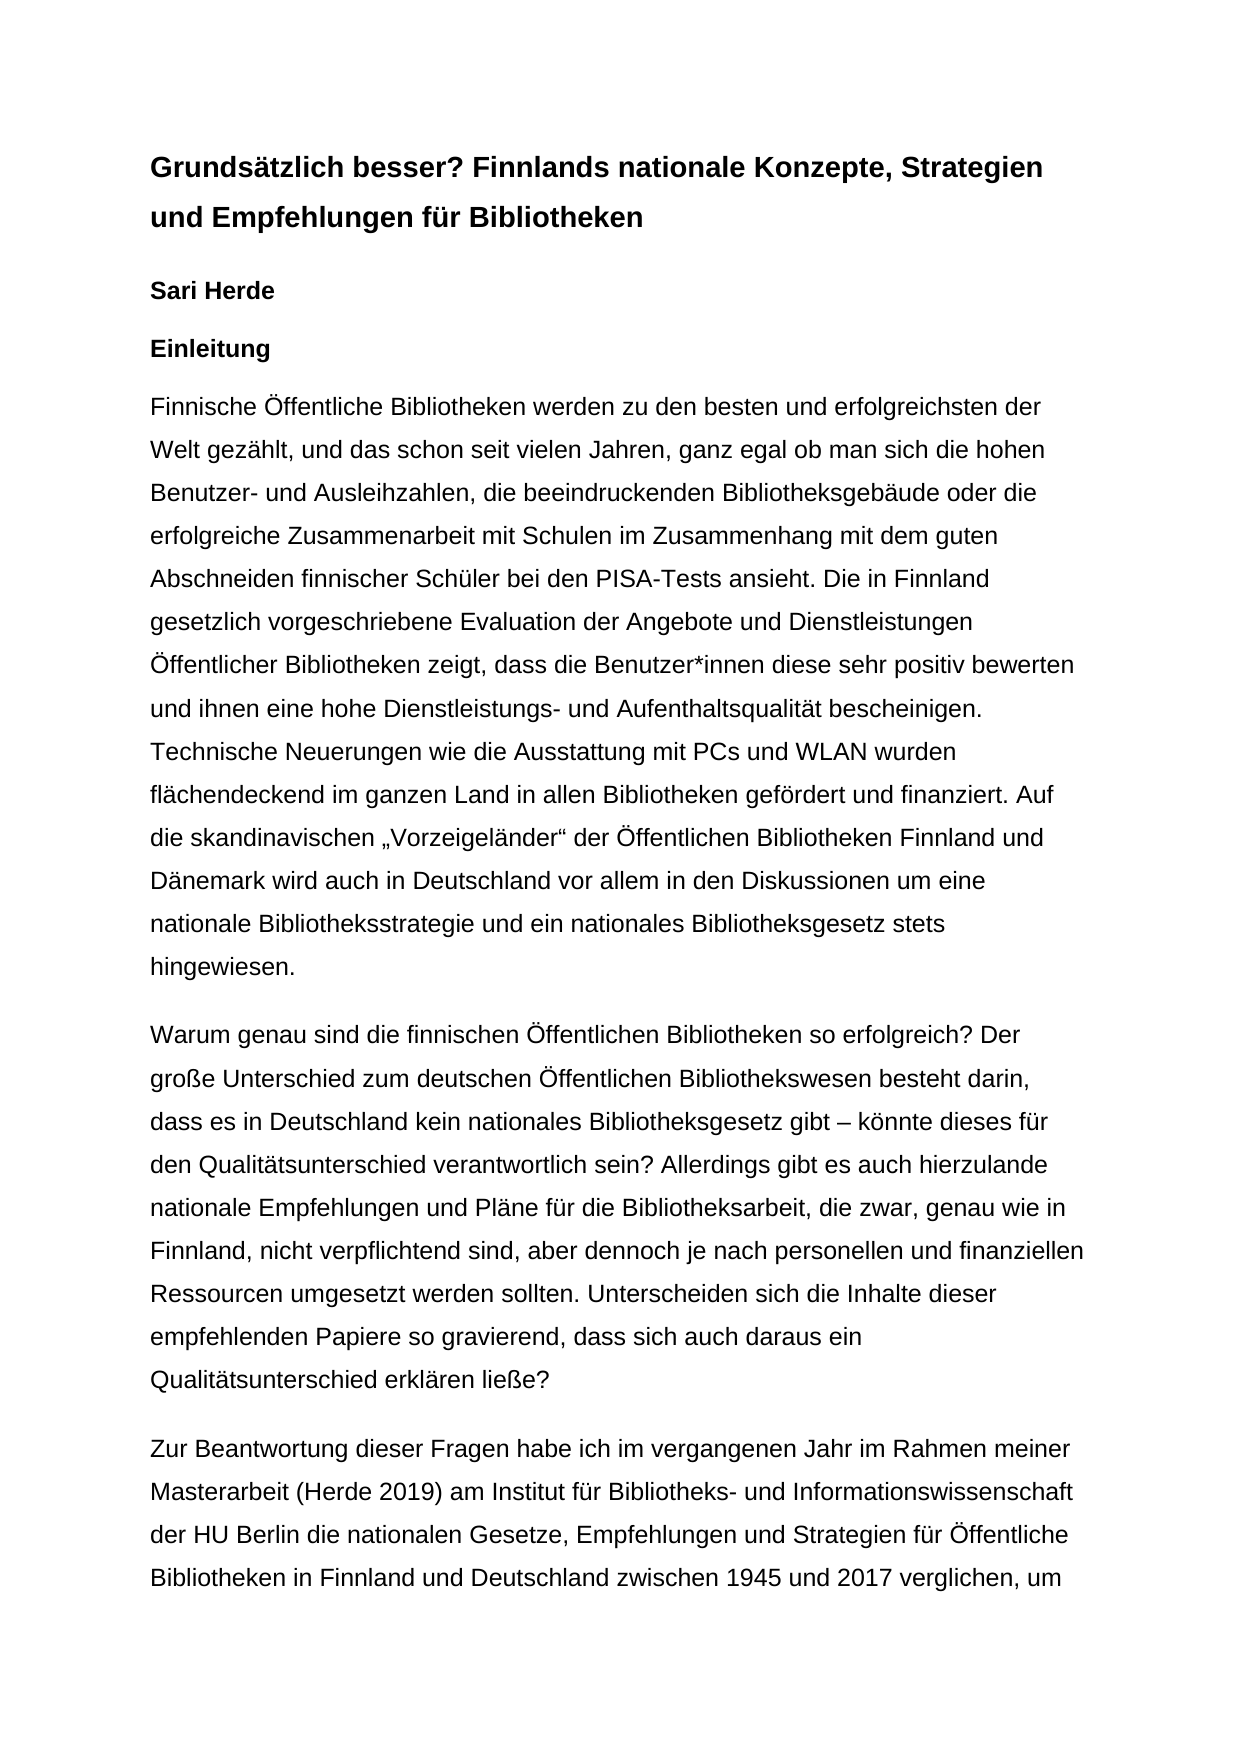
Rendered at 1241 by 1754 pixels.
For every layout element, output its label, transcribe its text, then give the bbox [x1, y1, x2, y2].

text Grundsätzlich besser? Finnlands nationale Konzepte, Strategien und Empfehlungen für Bibliotheken [150, 150, 1090, 234]
text Warum genau sind die finnischen Öffentlichen Bibliotheken so erfolgreich? Der große Unterschied zum deutschen Öffentlichen Bibliothekswesen besteht darin, dass es in Deutschland kein nationales Bibliotheksgesetz gibt – könnte dieses für den Qualitätsunterschied verantwortlich sein? Allerdings gibt es auch hierzulande nationale Empfehlungen und Pläne für die Bibliotheksarbeit, die zwar, genau wie in Finnland, nicht verpflichtend sind, aber dennoch je nach personellen und finanziellen Ressourcen umgesetzt werden sollten. Unterscheiden sich die Inhalte dieser empfehlenden Papiere so gravierend, dass sich auch daraus ein Qualitätsunterschied erklären ließe? [150, 1020, 1090, 1394]
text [150, 1433, 1090, 1592]
text Sari Herde [150, 276, 1090, 304]
text Finnische Öffentliche Bibliotheken werden zu den besten und erfolgreichsten der Welt gezählt, und das schon seit vielen Jahren, ganz egal ob man sich die hohen Benutzer- und Ausleihzahlen, die beeindruckenden Bibliotheksgebäude oder die erfolgreiche Zusammenarbeit mit Schulen im Zusammenhang mit dem guten Abschneiden finnischer Schüler bei den PISA-Tests ansieht. Die in Finnland gesetzlich vorgeschriebene Evaluation der Angebote und Dienstleistungen Öffentlicher Bibliotheken zeigt, dass die Benutzer*innen diese sehr positiv bewerten und ihnen eine hohe Dienstleistungs- und Aufenthaltsqualität bescheinigen. Technische Neuerungen wie die Ausstattung mit PCs und WLAN wurden flächendeckend im ganzen Land in allen Bibliotheken gefördert und finanziert. Auf die skandinavischen „Vorzeigeländer“ der Öffentlichen Bibliotheken Finnland und Dänemark wird auch in Deutschland vor allem in den Diskussionen um eine nationale Bibliotheksstrategie und ein nationales Bibliotheksgesetz stets hingewiesen. [150, 392, 1090, 981]
text Einleitung [150, 334, 1090, 362]
